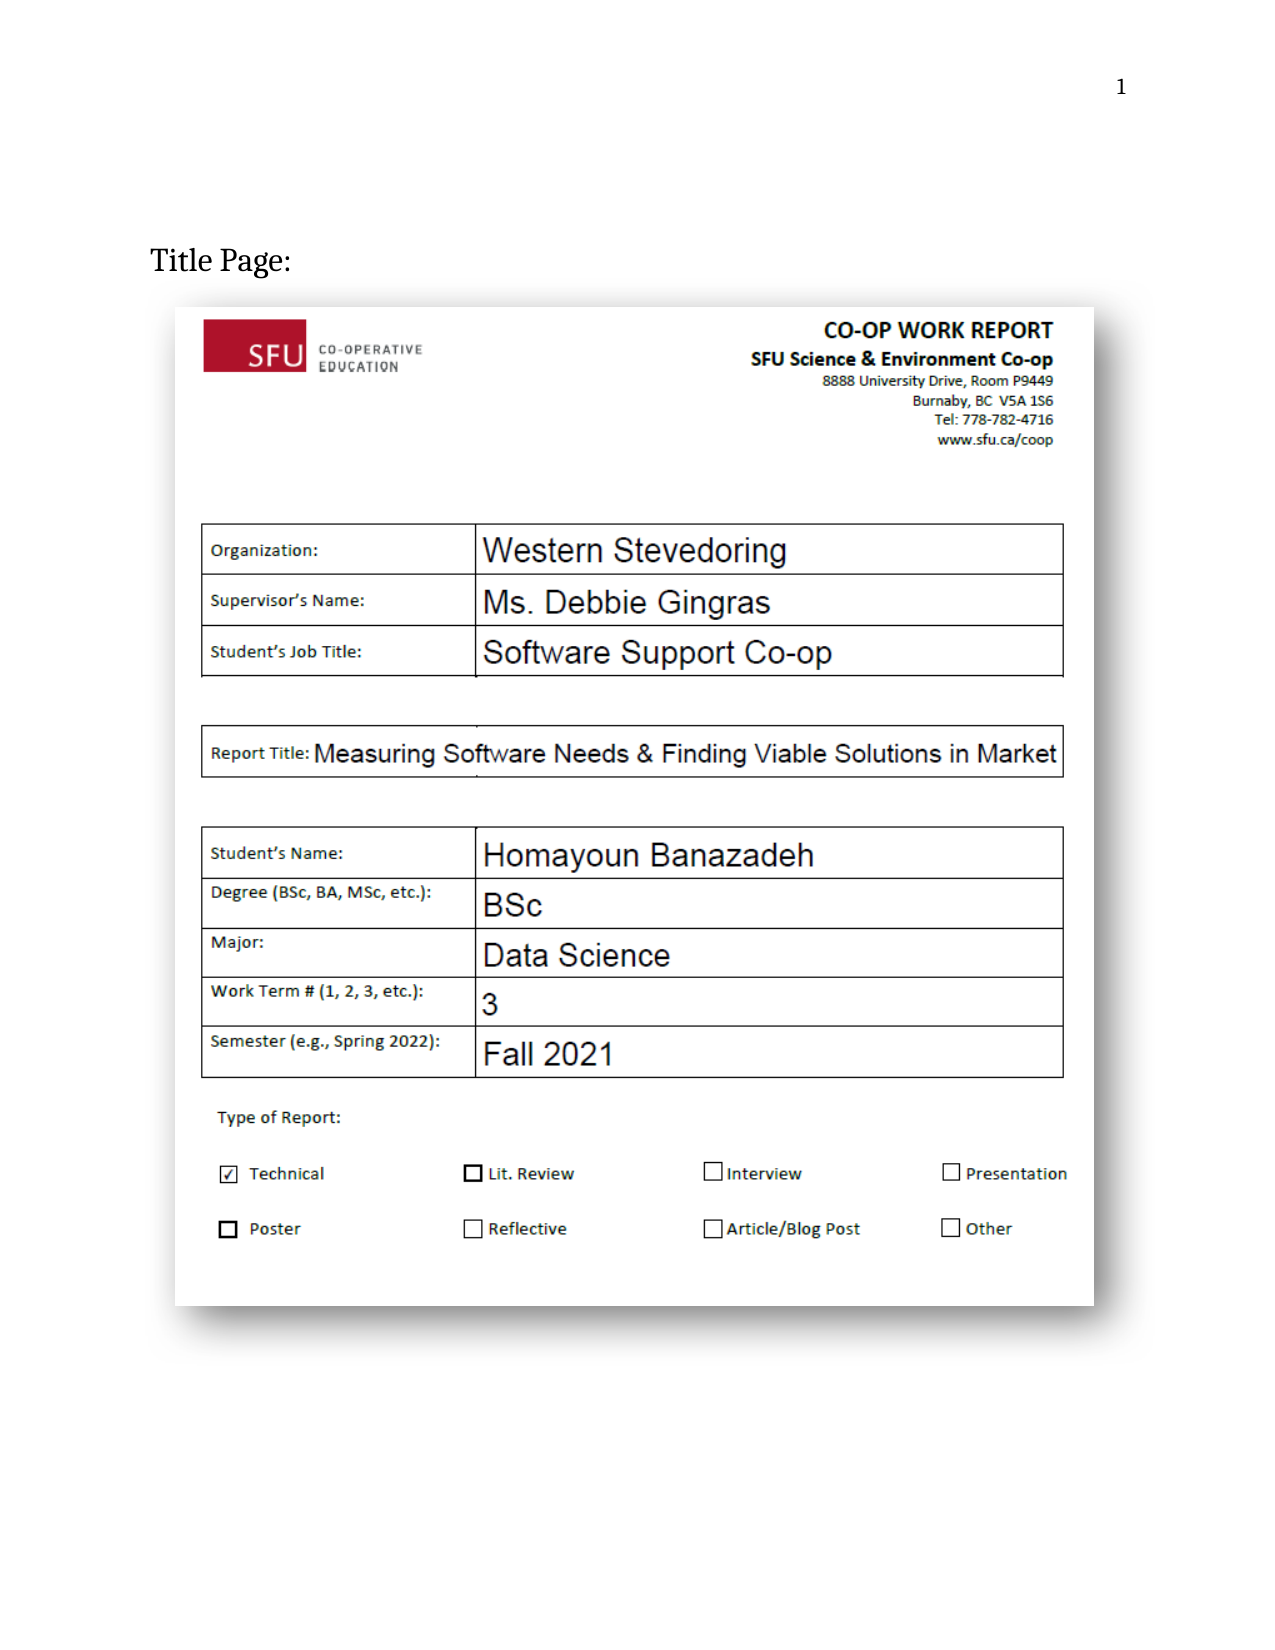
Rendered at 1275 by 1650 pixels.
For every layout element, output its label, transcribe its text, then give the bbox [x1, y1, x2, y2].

picture [175, 307, 1094, 1306]
subtitle Title Page: [150, 242, 1125, 280]
